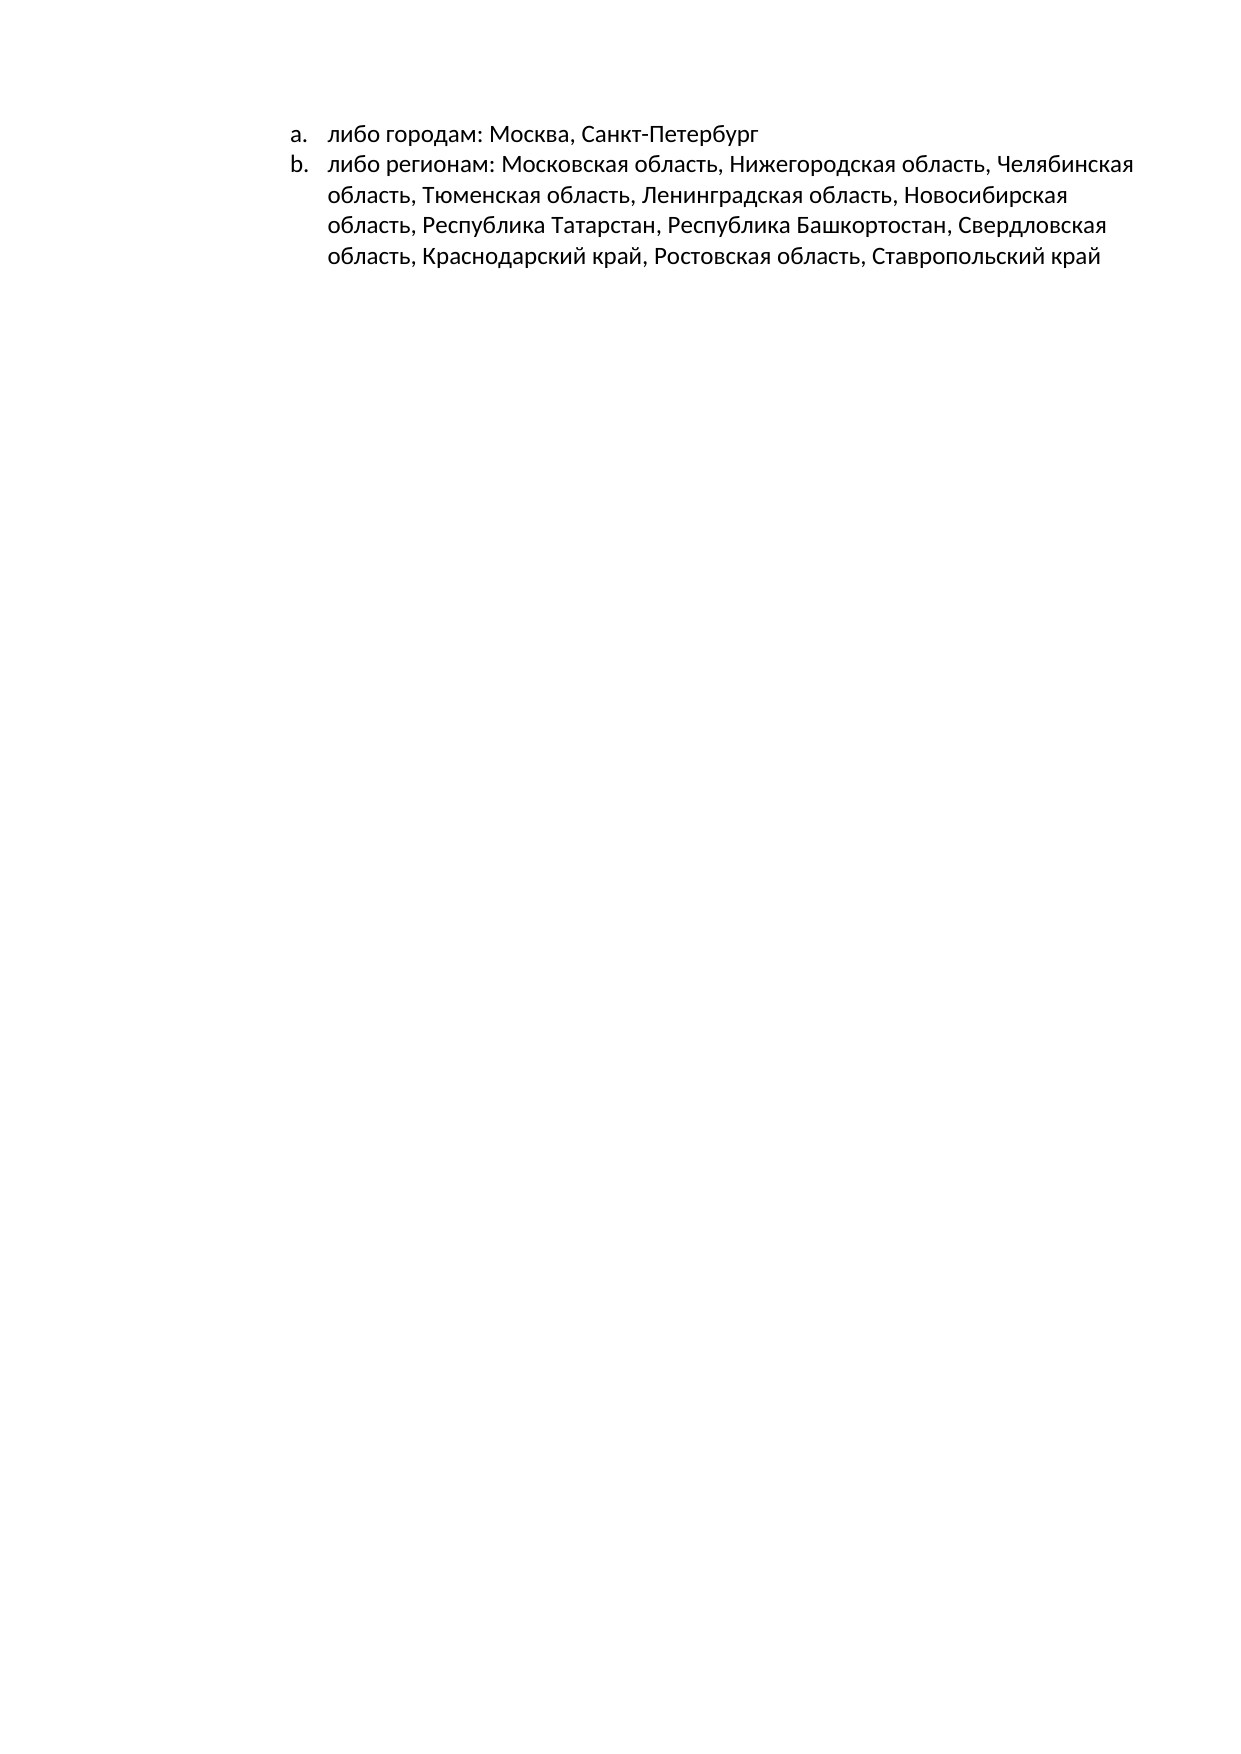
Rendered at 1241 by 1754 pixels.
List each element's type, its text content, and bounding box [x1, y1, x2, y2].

list либо регионам: Московская область, Нижегородская область, Челябинская область, Тюменская область, Ленинградская область, Новосибирская область, Республика Татарстан, Республика Башкортостан, Свердловская область, Краснодарский край, Ростовская область, Ставропольский край [290, 149, 1152, 271]
list либо городам: Москва, Санкт-Петербург [290, 118, 1152, 149]
